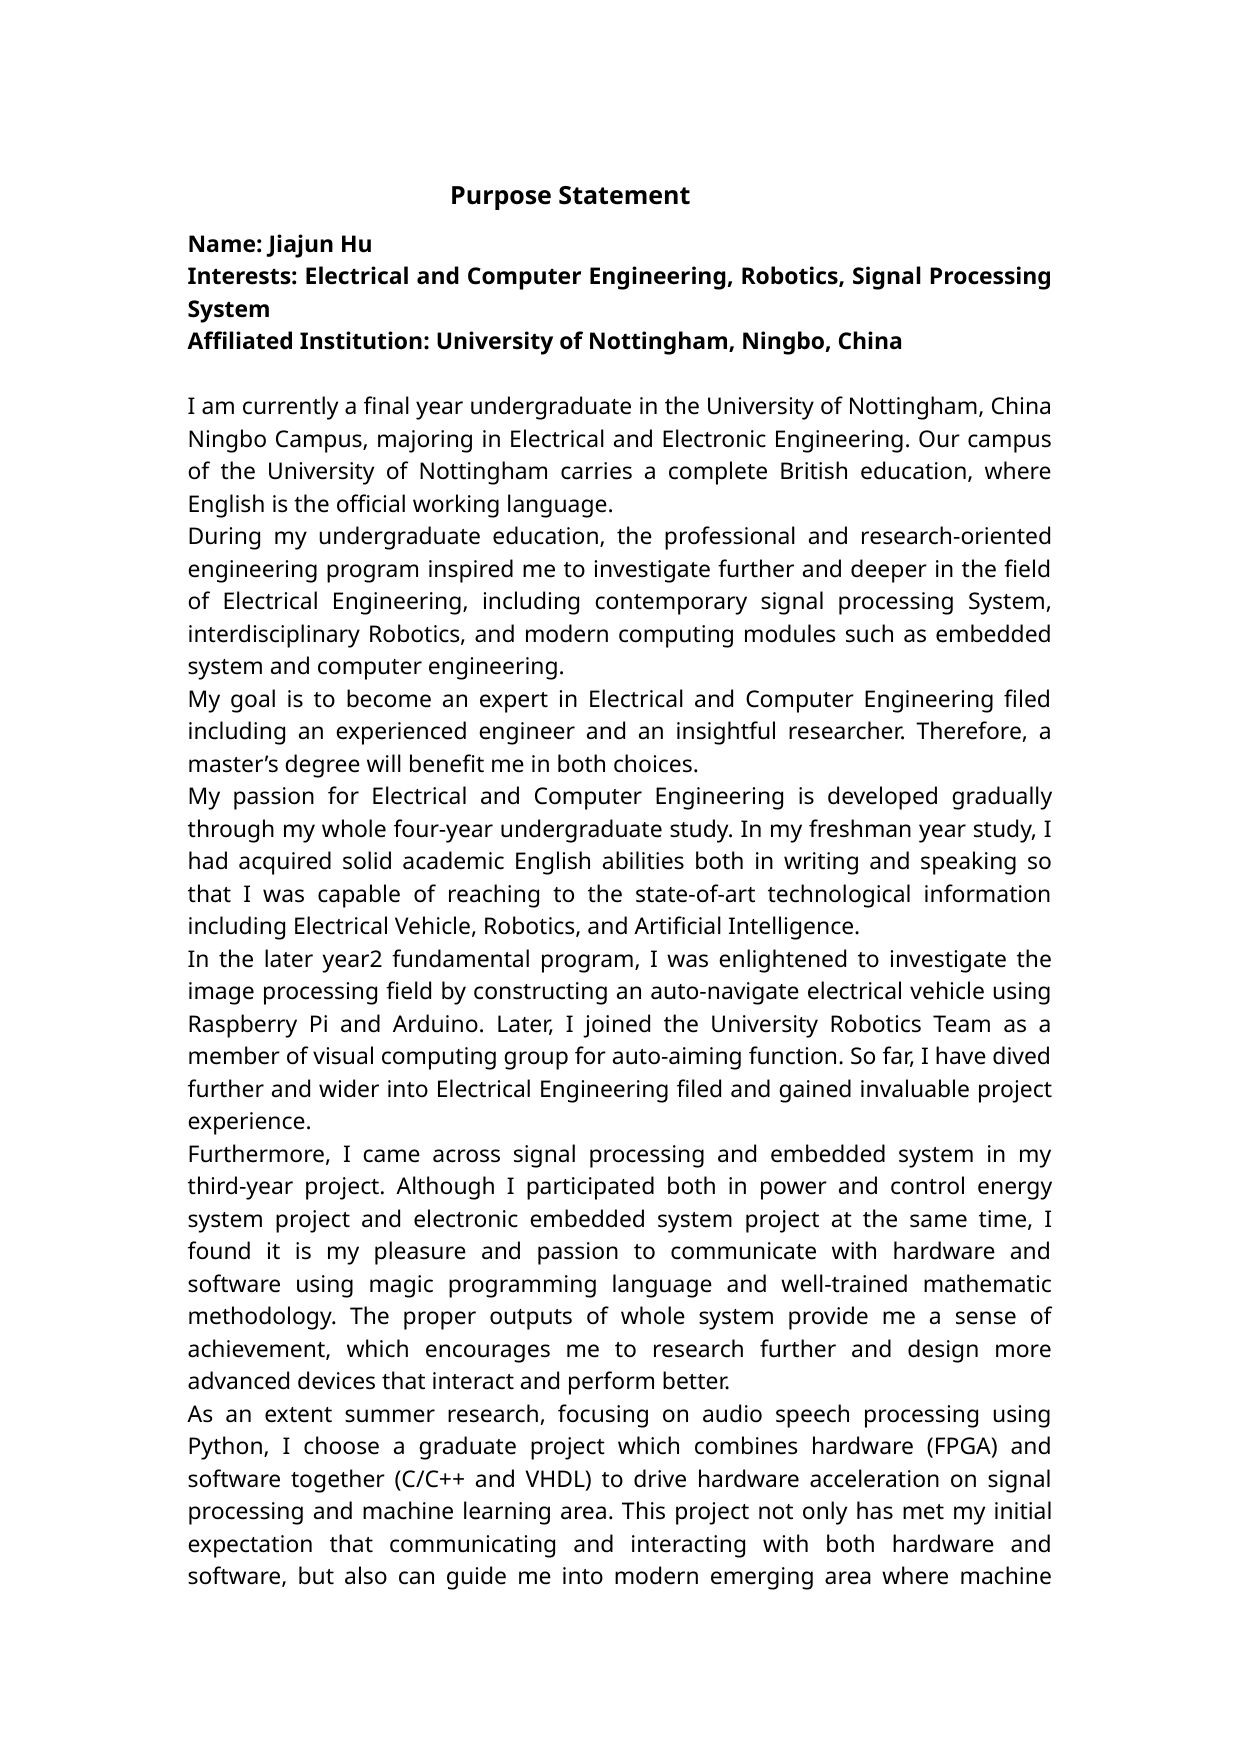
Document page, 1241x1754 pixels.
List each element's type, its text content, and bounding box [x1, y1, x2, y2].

text Purpose Statement [406, 162, 1053, 227]
text Furthermore, I came across signal processing and embedded system in my third-year project. Although I participated both in power and control energy system project and electronic embedded system project at the same time, I found it is my pleasure and passion to communicate with hardware and software using magic programming language and well-trained mathematic methodology. The proper outputs of whole system provide me a sense of achievement, which encourages me to research further and design more advanced devices that interact and perform better. [187, 1137, 1053, 1397]
text Interests: Electrical and Computer Engineering, Robotics, Signal Processing System [187, 259, 1053, 324]
text Affiliated Institution: University of Nottingham, Ningbo, China [187, 324, 1053, 357]
text In the later year2 fundamental program, I was enlightened to investigate the image processing field by constructing an auto-navigate electrical vehicle using Raspberry Pi and Arduino. Later, I joined the University Robotics Team as a member of visual computing group for auto-aiming function. So far, I have dived further and wider into Electrical Engineering filed and gained invaluable project experience. [187, 942, 1053, 1137]
text During my undergraduate education, the professional and research-oriented engineering program inspired me to investigate further and deeper in the field of Electrical Engineering, including contemporary signal processing System, interdisciplinary Robotics, and modern computing modules such as embedded system and computer engineering. [187, 519, 1053, 682]
text My passion for Electrical and Computer Engineering is developed gradually through my whole four-year undergraduate study. In my freshman year study, I had acquired solid academic English abilities both in writing and speaking so that I was capable of reaching to the state-of-art technological information including Electrical Vehicle, Robotics, and Artificial Intelligence. [187, 779, 1053, 942]
text I am currently a final year undergraduate in the University of Nottingham, China Ningbo Campus, majoring in Electrical and Electronic Engineering. Our campus of the University of Nottingham carries a complete British education, where English is the official working language. [187, 389, 1053, 519]
text My goal is to become an expert in Electrical and Computer Engineering filed including an experienced engineer and an insightful researcher. Therefore, a master’s degree will benefit me in both choices. [187, 682, 1053, 779]
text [187, 1397, 1053, 1592]
text Name: Jiajun Hu [187, 227, 1053, 259]
